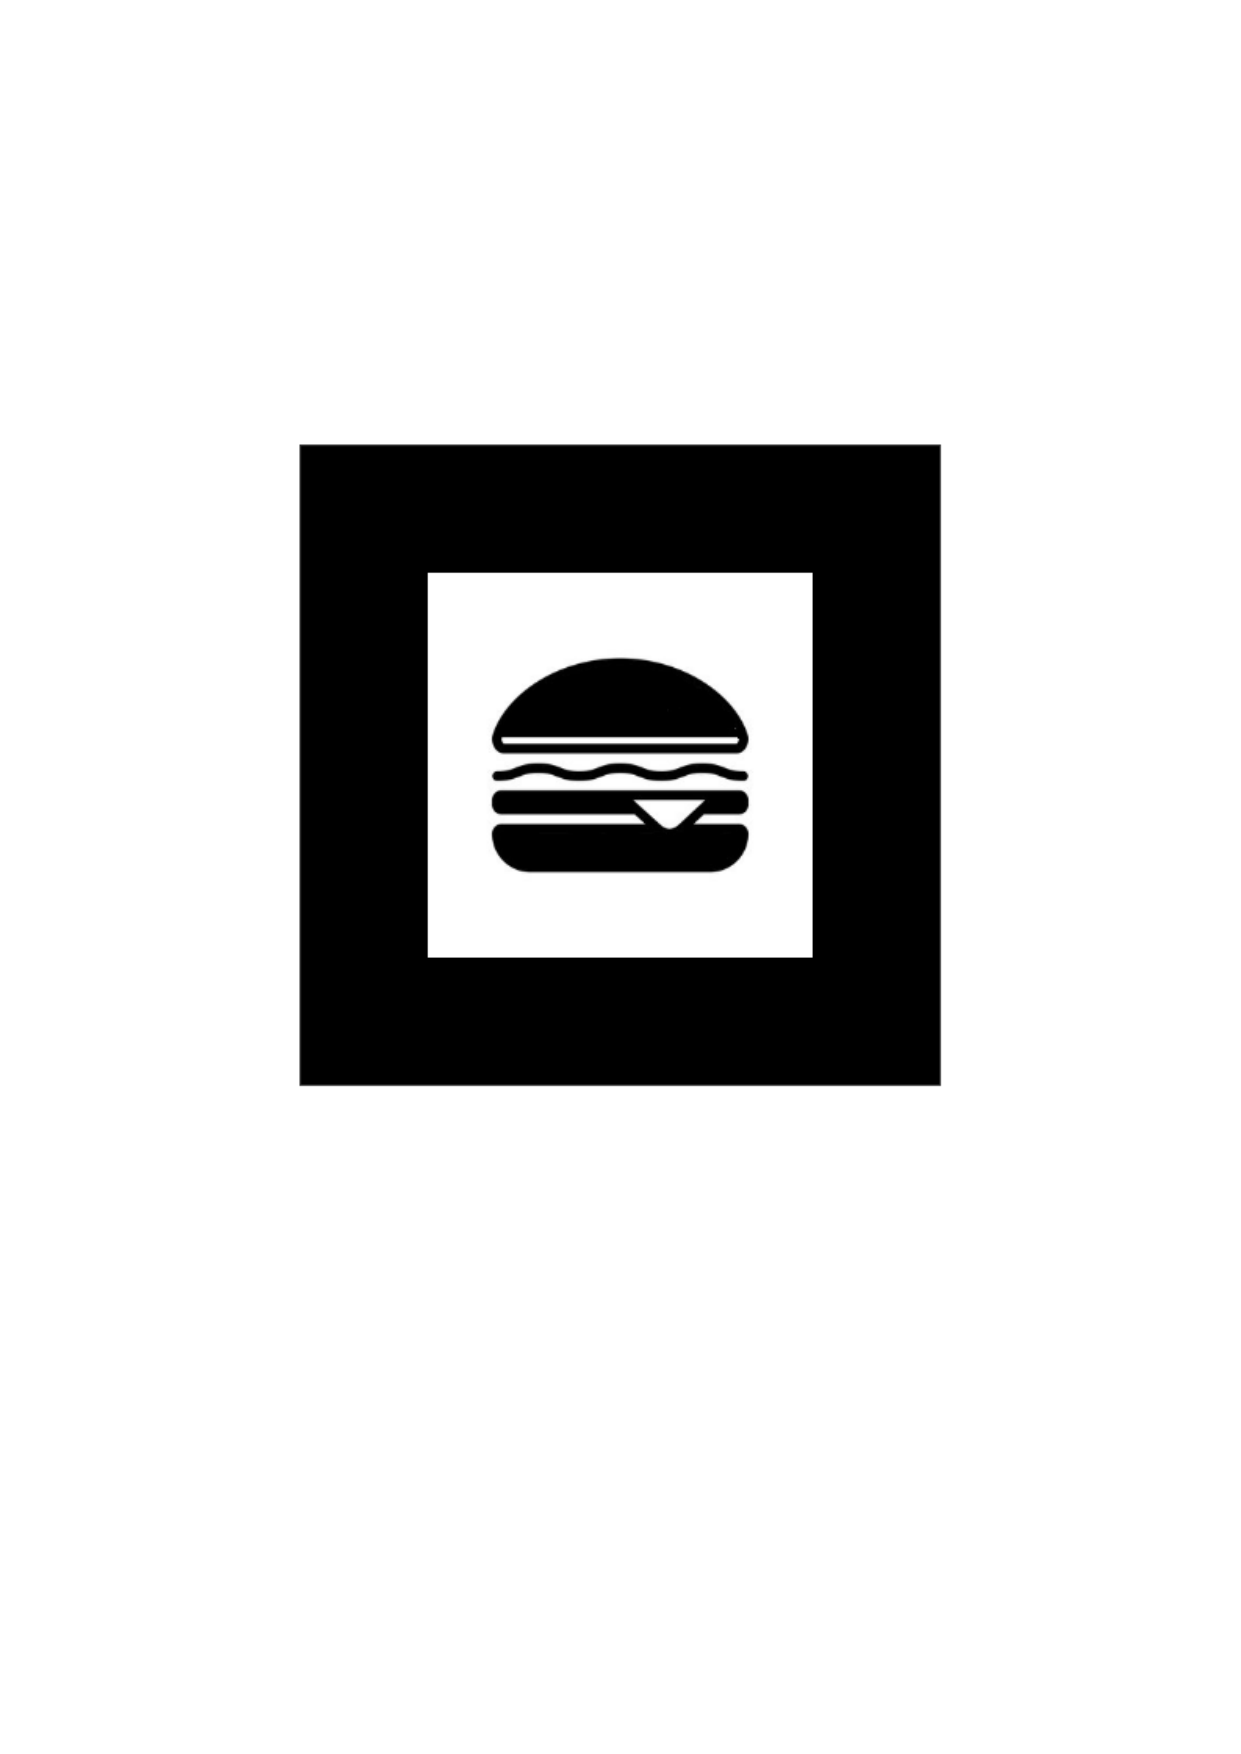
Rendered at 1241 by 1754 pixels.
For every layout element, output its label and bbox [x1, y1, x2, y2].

picture [220, 365, 1020, 1166]
